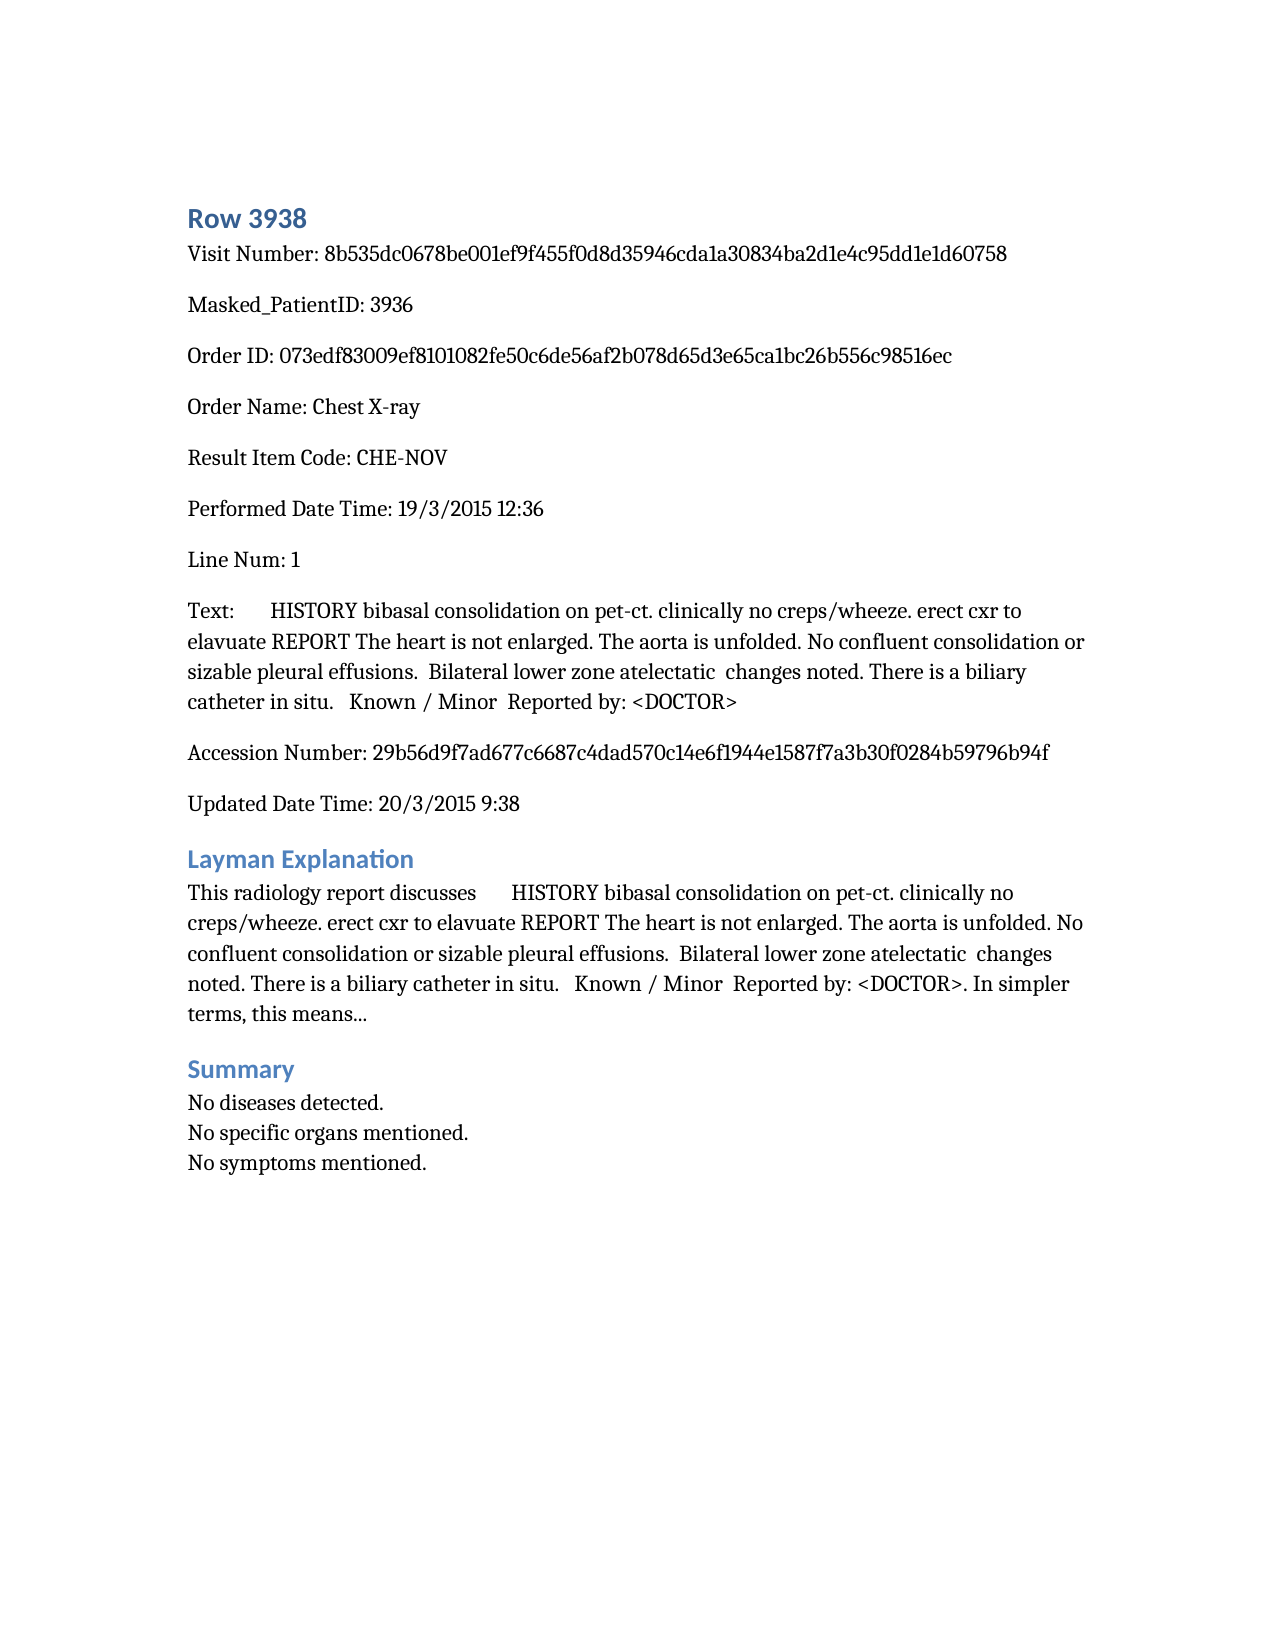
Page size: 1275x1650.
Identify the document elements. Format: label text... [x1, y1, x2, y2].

subtitle Layman Explanation [187, 842, 1087, 875]
text This radiology report discusses HISTORY bibasal consolidation on pet-ct. clinically no creps/wheeze. erect cxr to elavuate REPORT The heart is not enlarged. The aorta is unfolded. No confluent consolidation or sizable pleural effusions. Bilateral lower zone atelectatic changes noted. There is a biliary catheter in situ. Known / Minor Reported by: <DOCTOR>. In simpler terms, this means... [187, 880, 1087, 1027]
text Performed Date Time: 19/3/2015 12:36 [187, 496, 1087, 522]
subtitle Row 3938 [187, 200, 1087, 236]
text No diseases detected. No specific organs mentioned. No symptoms mentioned. [187, 1090, 1087, 1176]
text Text: HISTORY bibasal consolidation on pet-ct. clinically no creps/wheeze. erect cxr to elavuate REPORT The heart is not enlarged. The aorta is unfolded. No confluent consolidation or sizable pleural effusions. Bilateral lower zone atelectatic changes noted. There is a biliary catheter in situ. Known / Minor Reported by: <DOCTOR> [187, 598, 1087, 715]
text Visit Number: 8b535dc0678be001ef9f455f0d8d35946cda1a30834ba2d1e4c95dd1e1d60758 [187, 241, 1087, 267]
text Order Name: Chest X-ray [187, 394, 1087, 420]
text Result Item Code: CHE-NOV [187, 445, 1087, 471]
text Order ID: 073edf83009ef8101082fe50c6de56af2b078d65d3e65ca1bc26b556c98516ec [187, 343, 1087, 369]
text Masked_PatientID: 3936 [187, 292, 1087, 318]
text Accession Number: 29b56d9f7ad677c6687c4dad570c14e6f1944e1587f7a3b30f0284b59796b94f [187, 740, 1087, 766]
subtitle Summary [187, 1052, 1087, 1085]
text Updated Date Time: 20/3/2015 9:38 [187, 791, 1087, 817]
text Line Num: 1 [187, 547, 1087, 573]
